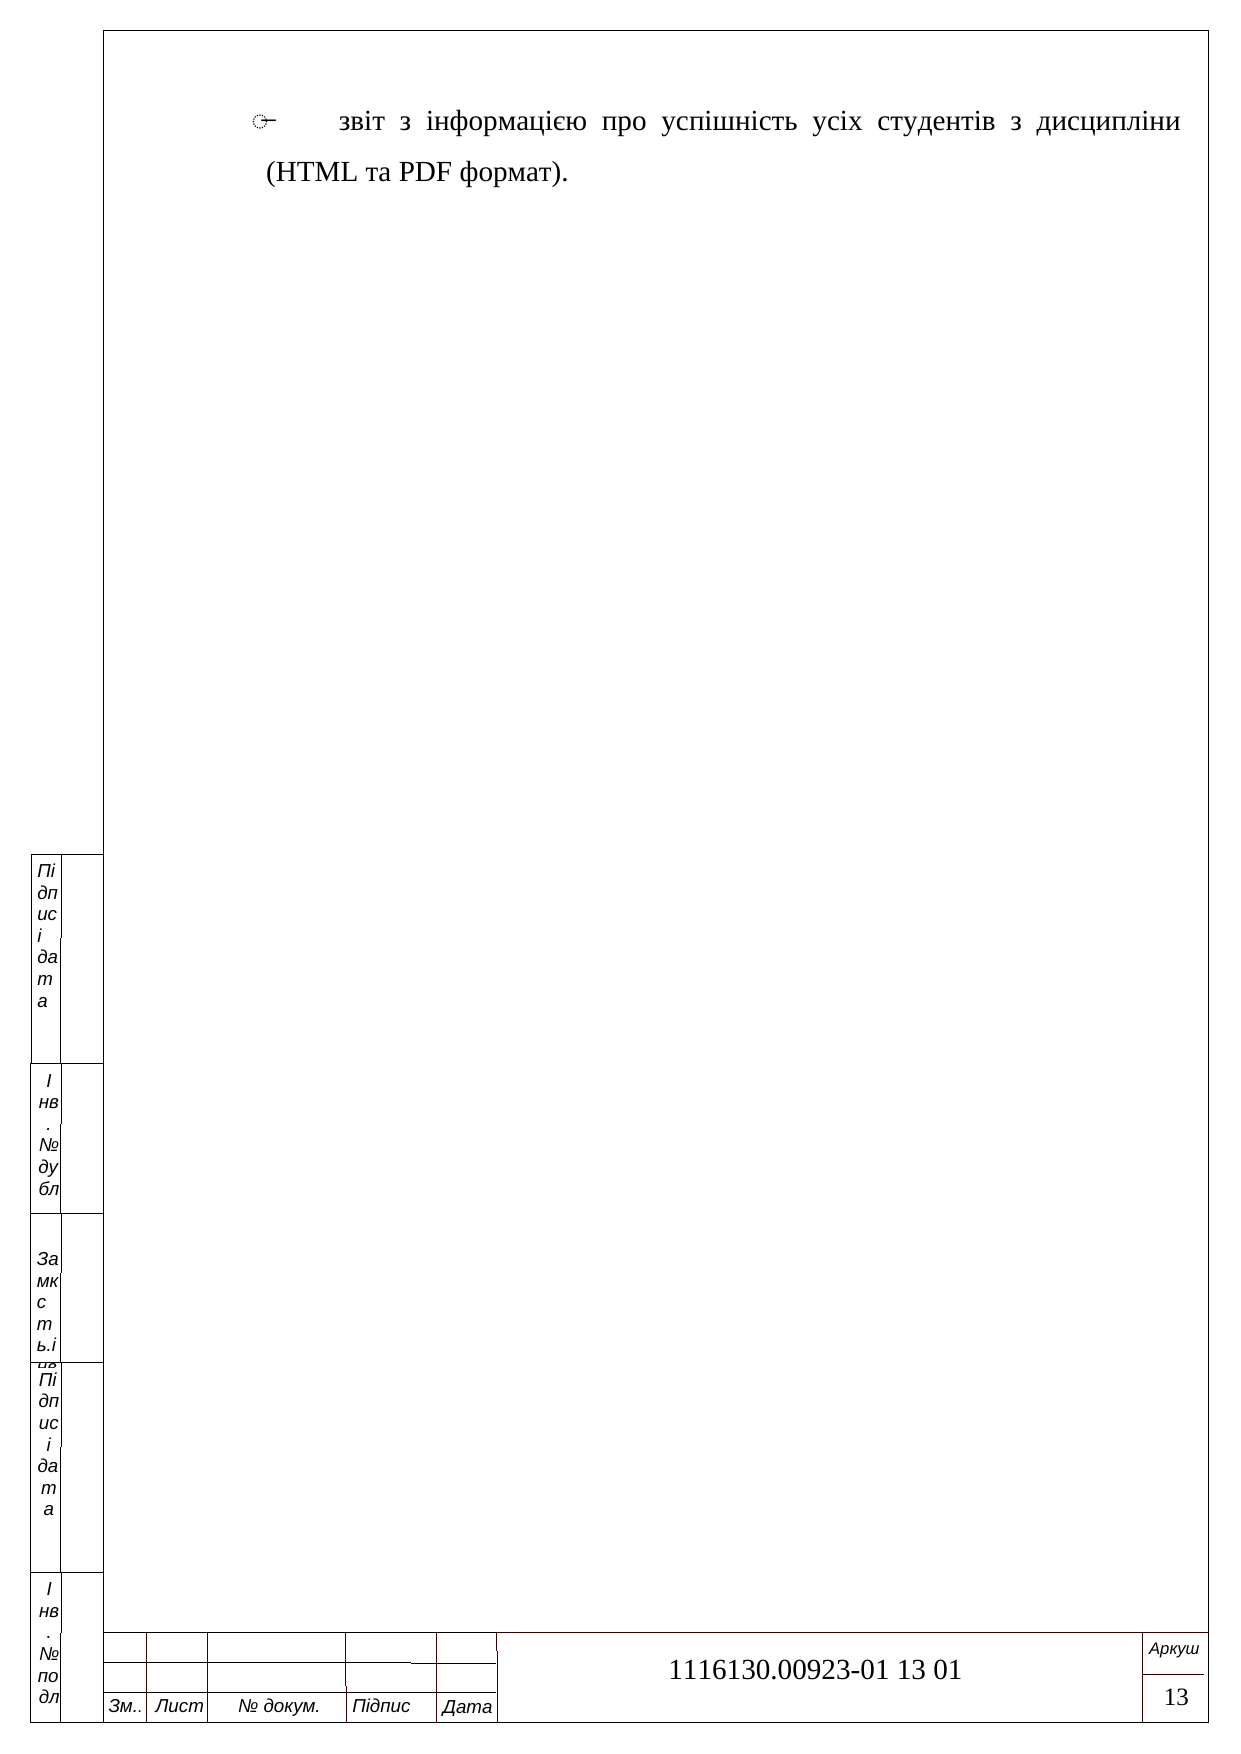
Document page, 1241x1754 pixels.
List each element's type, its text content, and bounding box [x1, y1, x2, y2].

list звіт з інформацією про успішність усіх студентів з дисципліни (HTML та PDF формат). [251, 103, 1181, 187]
